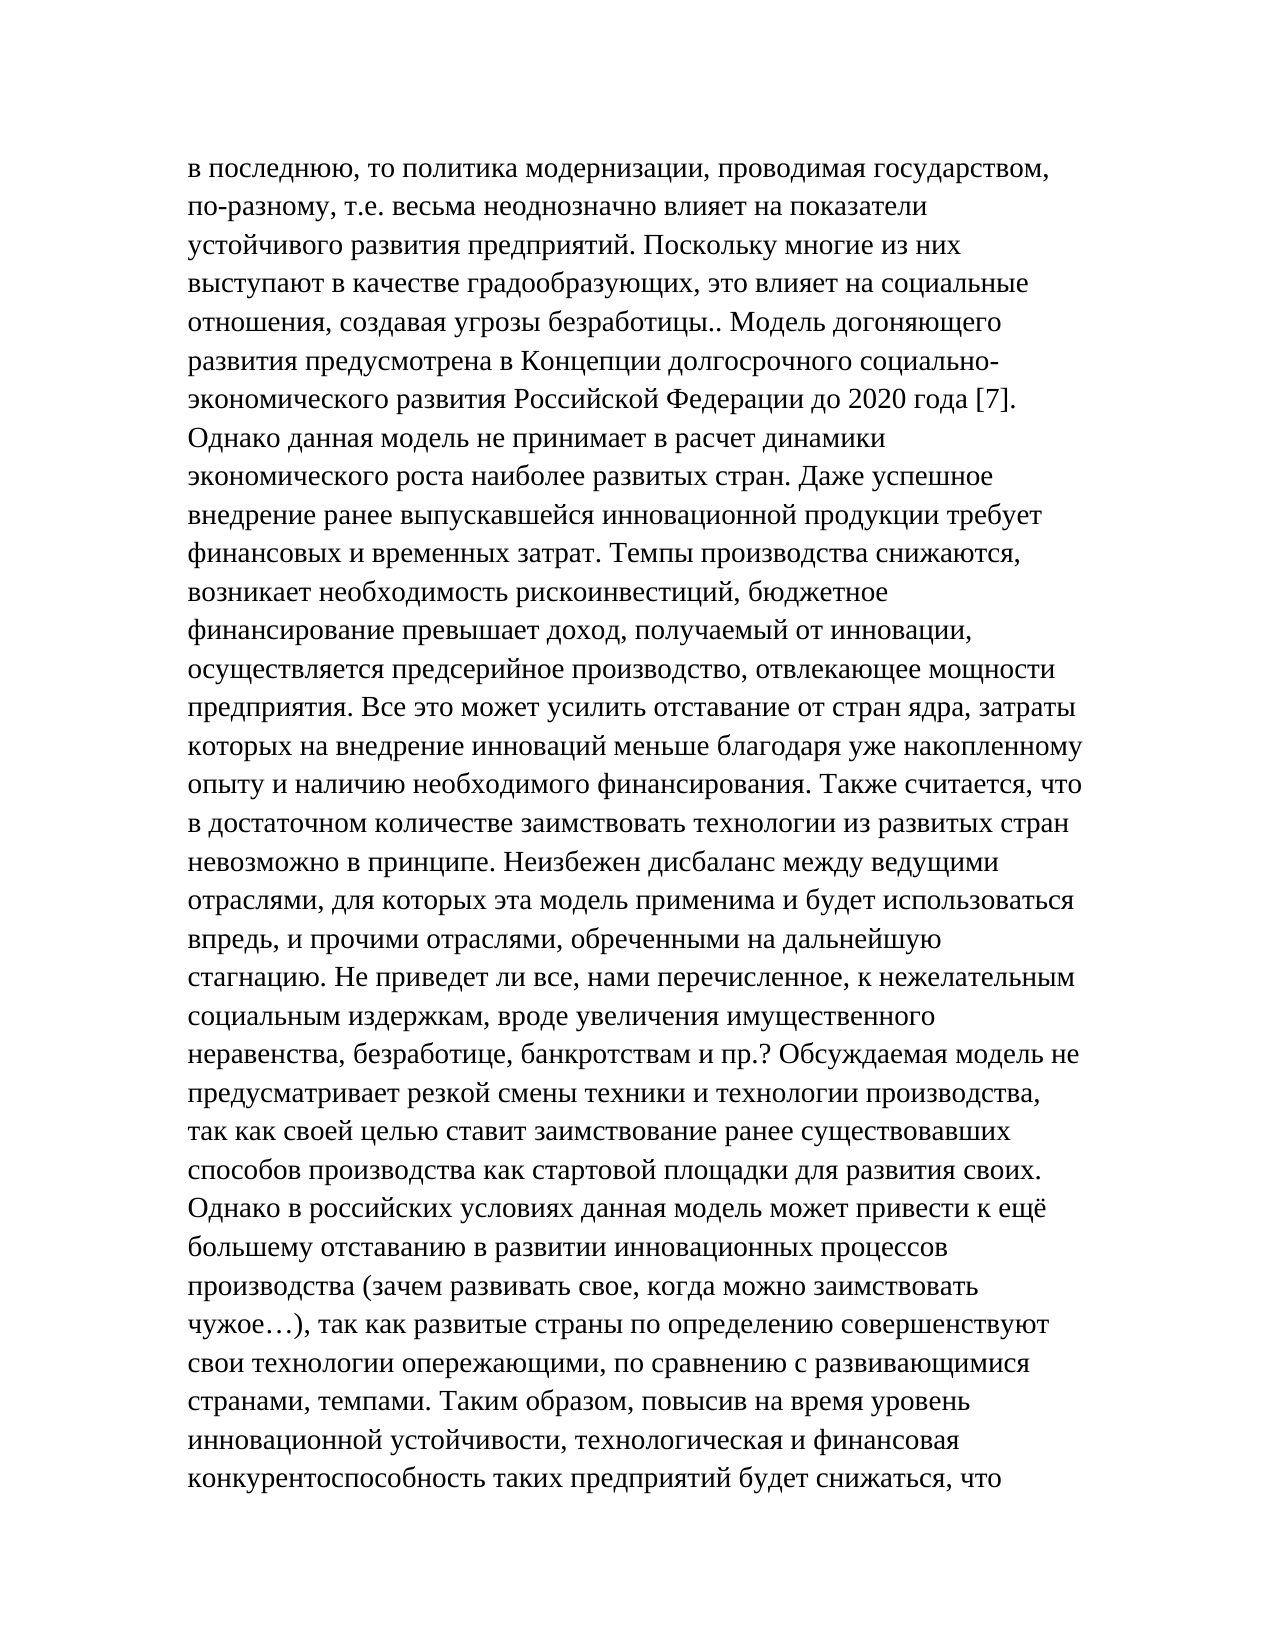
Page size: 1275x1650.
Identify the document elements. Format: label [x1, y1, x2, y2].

text [187, 150, 1087, 1494]
